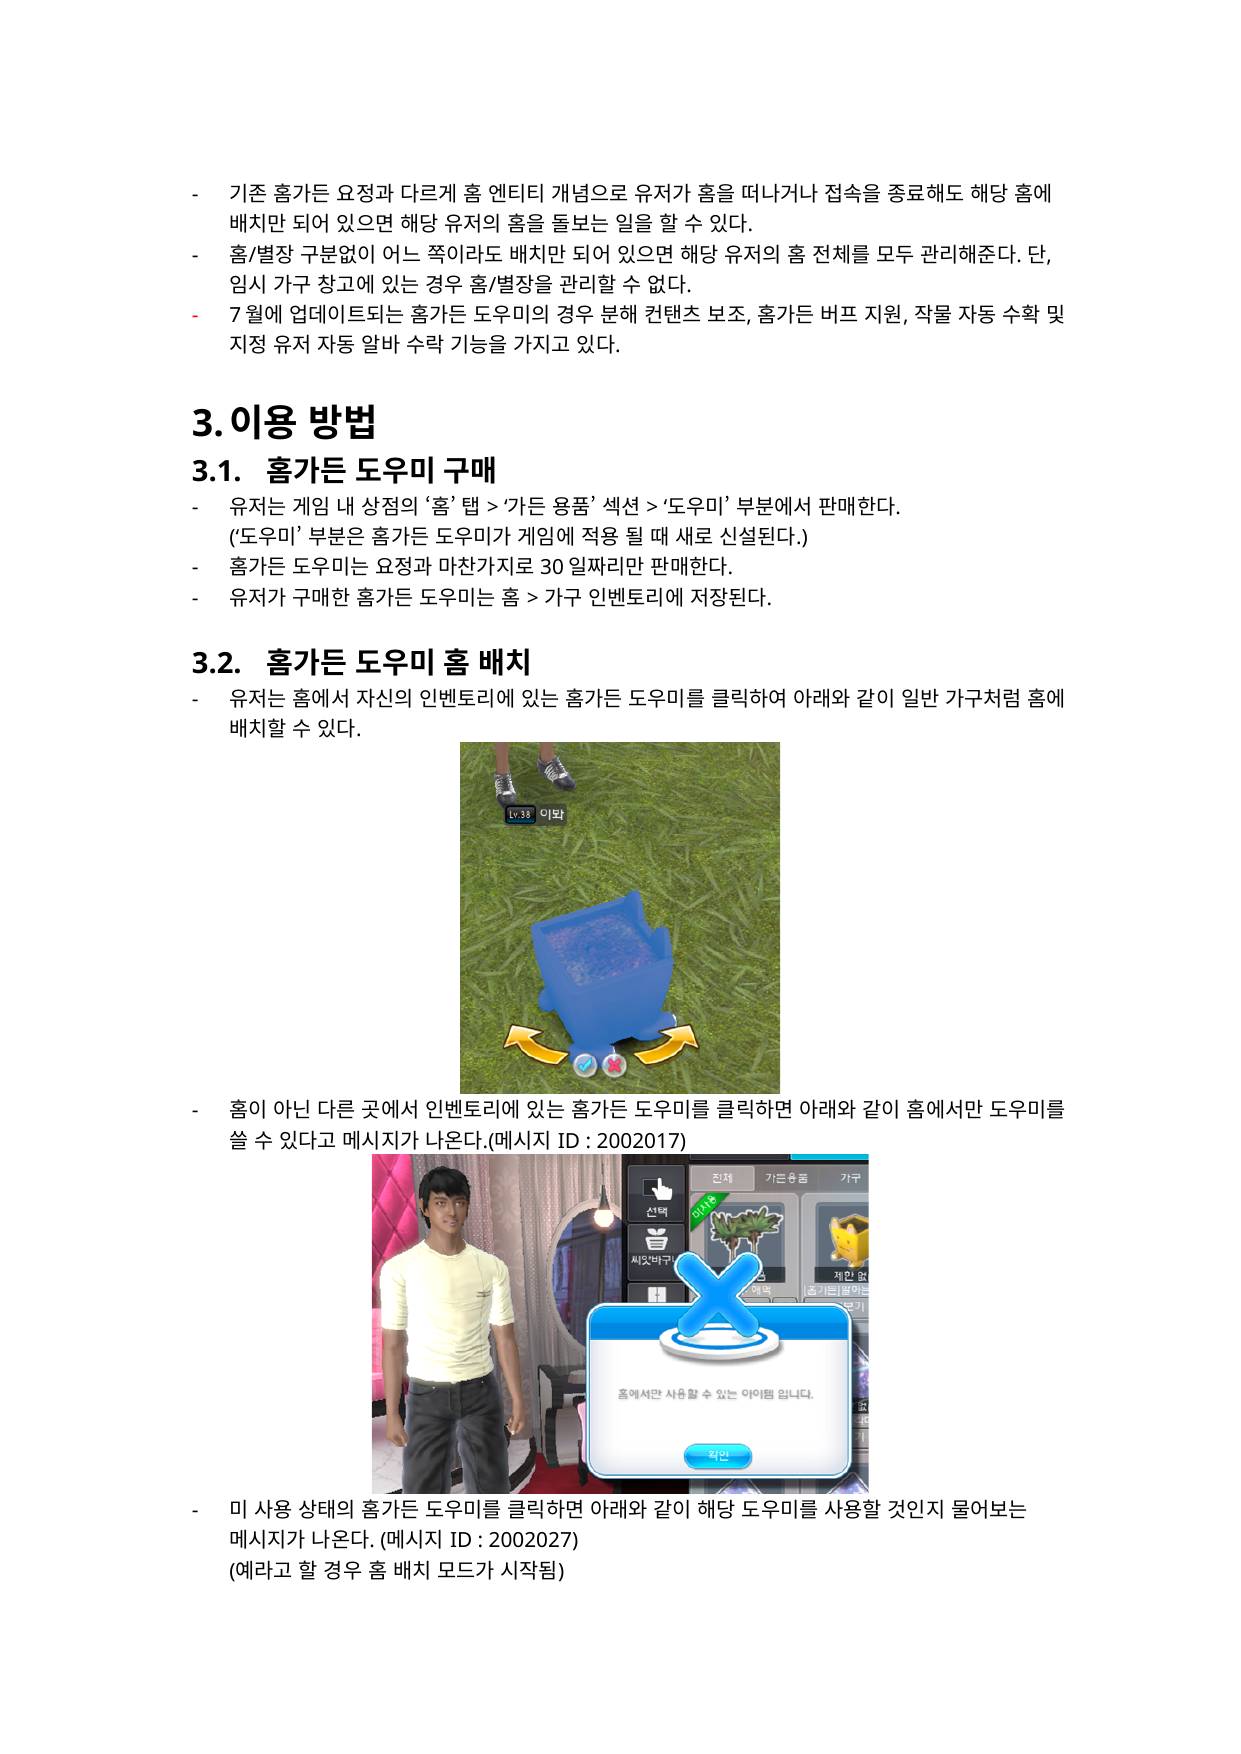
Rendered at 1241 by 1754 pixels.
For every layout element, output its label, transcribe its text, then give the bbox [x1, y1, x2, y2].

list 기존 홈가든 요정과 다르게 홈 엔티티 개념으로 유저가 홈을 떠나거나 접속을 종료해도 해당 홈에 배치만 되어 있으면 해당 유저의 홈을 돌보는 일을 할 수 있다. [192, 177, 1090, 238]
list 미 사용 상태의 홈가든 도우미를 클릭하면 아래와 같이 해당 도우미를 사용할 것인지 물어보는 메시지가 나온다. (메시지 ID : 2002027) (예라고 할 경우 홈 배치 모드가 시작됨) [192, 1493, 1090, 1584]
subtitle 홈가든 도우미 구매 [192, 448, 1090, 490]
list 유저가 구매한 홈가든 도우미는 홈 > 가구 인벤토리에 저장된다. [192, 581, 1090, 611]
list 홈/별장 구분없이 어느 쪽이라도 배치만 되어 있으면 해당 유저의 홈 전체를 모두 관리해준다. 단, 임시 가구 창고에 있는 경우 홈/별장을 관리할 수 없다. [192, 238, 1090, 298]
picture [460, 742, 780, 1094]
list 홈가든 도우미는 요정과 마찬가지로 30일짜리만 판매한다. [192, 551, 1090, 581]
subtitle 이용 방법 [192, 393, 1090, 448]
list 홈이 아닌 다른 곳에서 인벤토리에 있는 홈가든 도우미를 클릭하면 아래와 같이 홈에서만 도우미를 쓸 수 있다고 메시지가 나온다.(메시지 ID : 2002017) [192, 1093, 1090, 1154]
subtitle 홈가든 도우미 홈 배치 [192, 640, 1090, 682]
list 7월에 업데이트되는 홈가든 도우미의 경우 분해 컨탠츠 보조, 홈가든 버프 지원, 작물 자동 수확 및 지정 유저 자동 알바 수락 기능을 가지고 있다. [192, 298, 1090, 359]
list 유저는 게임 내 상점의 ‘홈’ 탭 > ‘가든 용품’ 섹션 > ‘도우미’ 부분에서 판매한다. (‘도우미’ 부분은 홈가든 도우미가 게임에 적용 될 때 새로 신설된다.) [192, 490, 1090, 551]
picture [371, 1154, 869, 1494]
list 유저는 홈에서 자신의 인벤토리에 있는 홈가든 도우미를 클릭하여 아래와 같이 일반 가구처럼 홈에 배치할 수 있다. [192, 682, 1090, 743]
